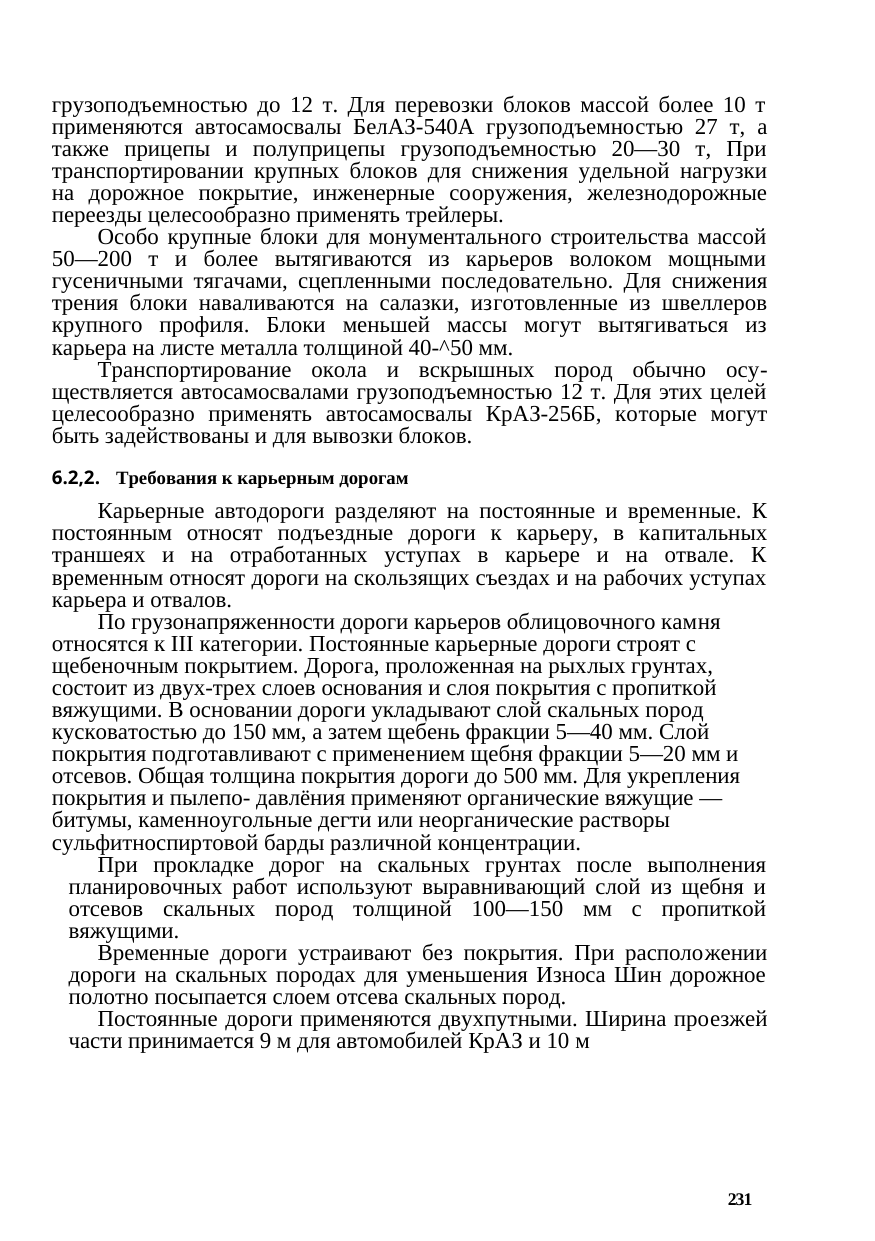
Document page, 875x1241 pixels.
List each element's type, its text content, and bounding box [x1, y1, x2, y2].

text Карьерные автодороги разделяют на постоянные и временные. К постоянным относят подъездные дороги к карьеру, в капитальных траншеях и на отработанных уступах в карьере и на отвале. К временным относят дороги на скользящих съездах и на рабочих уступах карьера и отвалов. [52, 501, 767, 611]
text грузоподъемностью до 12 т. Для перевозки блоков массой более 10 т применяются автосамосвалы БелАЗ-540А грузоподъемностью 27 т, а также прицепы и полуприцепы грузоподъемностью 20—30 т, При транспортировании крупных блоков для снижения удельной нагрузки на дорожное покрытие, инженерные сооружения, железнодорожные переезды целесообразно применять трейлеры. [52, 94, 767, 227]
text Особо крупные блоки для монументального строительства массой 50—200 т и более вытягиваются из карьеров волоком мощными гусеничными тягачами, сцепленными последовательно. Для снижения трения блоки наваливаются на салазки, изготовленные из швеллеров крупного профиля. Блоки меньшей массы могут вытягиваться из карьера на листе металла толщиной 40-^50 мм. [52, 227, 767, 359]
text По грузонапряженности дороги карьеров облицовочного камня относятся к III категории. Постоянные карьерные дороги строят с щебеночным покрытием. Дорога, проложенная на рыхлых грунтах, состоит из двух-трех слоев основания и слоя покрытия с пропиткой вяжущими. В основании дороги укладывают слой скальных пород кусковатостью до 150 мм, а затем щебень фракции 5—40 мм. Слой покрытия подготавливают с применением щебня фракции 5—20 мм и отсевов. Общая толщина покрытия дороги до 500 мм. Для укрепления покрытия и пылепо- давлёния применяют органические вяжущие —битумы, каменноугольные дегти или неорганические растворы сульфитноспиртовой барды различной концентрации. [52, 611, 767, 854]
text При прокладке дорог на скальных грунтах после выполнения планировочных работ используют выравнивающий слой из щебня и отсевов скальных пород толщиной 100—150 мм с пропиткой вяжущими. [68, 854, 767, 943]
list Требования к карьерным дорогам [52, 469, 767, 488]
text Транспортирование окола и вскрышных пород обычно осуществляется автосамосвалами грузоподъемностью 12 т. Для этих целей целесообразно применять автосамосвалы КрАЗ-256Б, которые могут быть задействованы и для вывозки блоков. [52, 359, 767, 448]
text Постоянные дороги применяются двухпутными. Ширина проезжей части принимается 9 м для автомобилей КрАЗ и 10 м [68, 1009, 767, 1053]
text Временные дороги устраивают без покрытия. При расположении дороги на скальных породах для уменьшения Износа Шин дорожное полотно посыпается слоем отсева скальных пород. [68, 943, 767, 1009]
